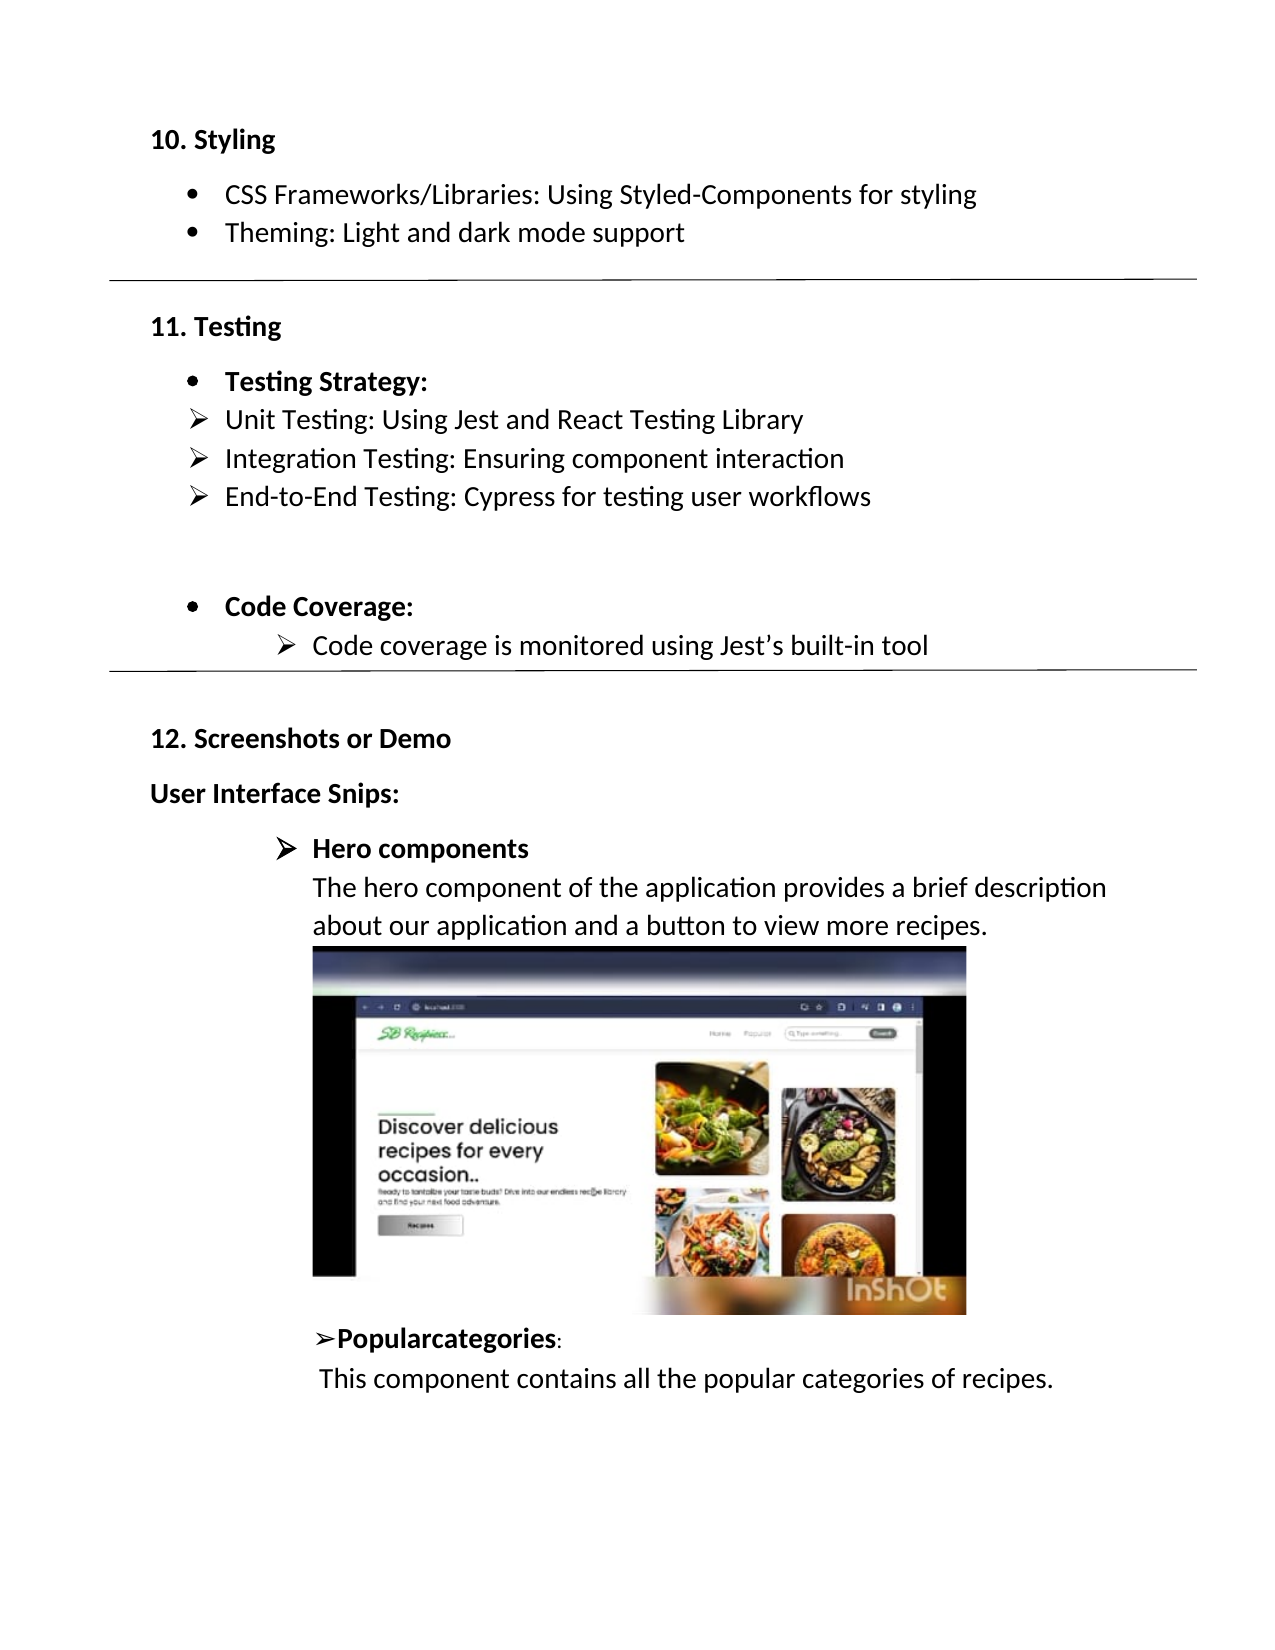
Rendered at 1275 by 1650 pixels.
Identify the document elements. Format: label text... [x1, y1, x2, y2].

list ➢Popularcategories: [312, 1317, 1125, 1357]
text 10. Styling [150, 121, 1125, 156]
text User Interface Snips: [150, 776, 1125, 811]
list Code coverage is monitored using Jest’s built-in tool [275, 627, 1125, 662]
list Hero components [275, 831, 1125, 866]
list Unit Testing: Using Jest and React Testing Library [187, 401, 1125, 437]
text 12. Screenshots or Demo [150, 720, 1125, 756]
list Testing Strategy: [187, 363, 1125, 398]
list Integration Testing: Ensuring component interaction [187, 440, 1125, 475]
list Theming: Light and dark mode support [187, 214, 1125, 250]
text 11. Testing [150, 308, 1125, 343]
list Code Coverage: [187, 588, 1125, 624]
picture [312, 946, 967, 1315]
list End-to-End Testing: Cypress for testing user workflows [187, 478, 1125, 514]
list CSS Frameworks/Libraries: Using Styled-Components for styling [187, 176, 1125, 211]
list This component contains all the popular categories of recipes. [312, 1360, 1125, 1395]
list The hero component of the application provides a brief description about our application and a button to view more recipes. [312, 869, 1125, 943]
